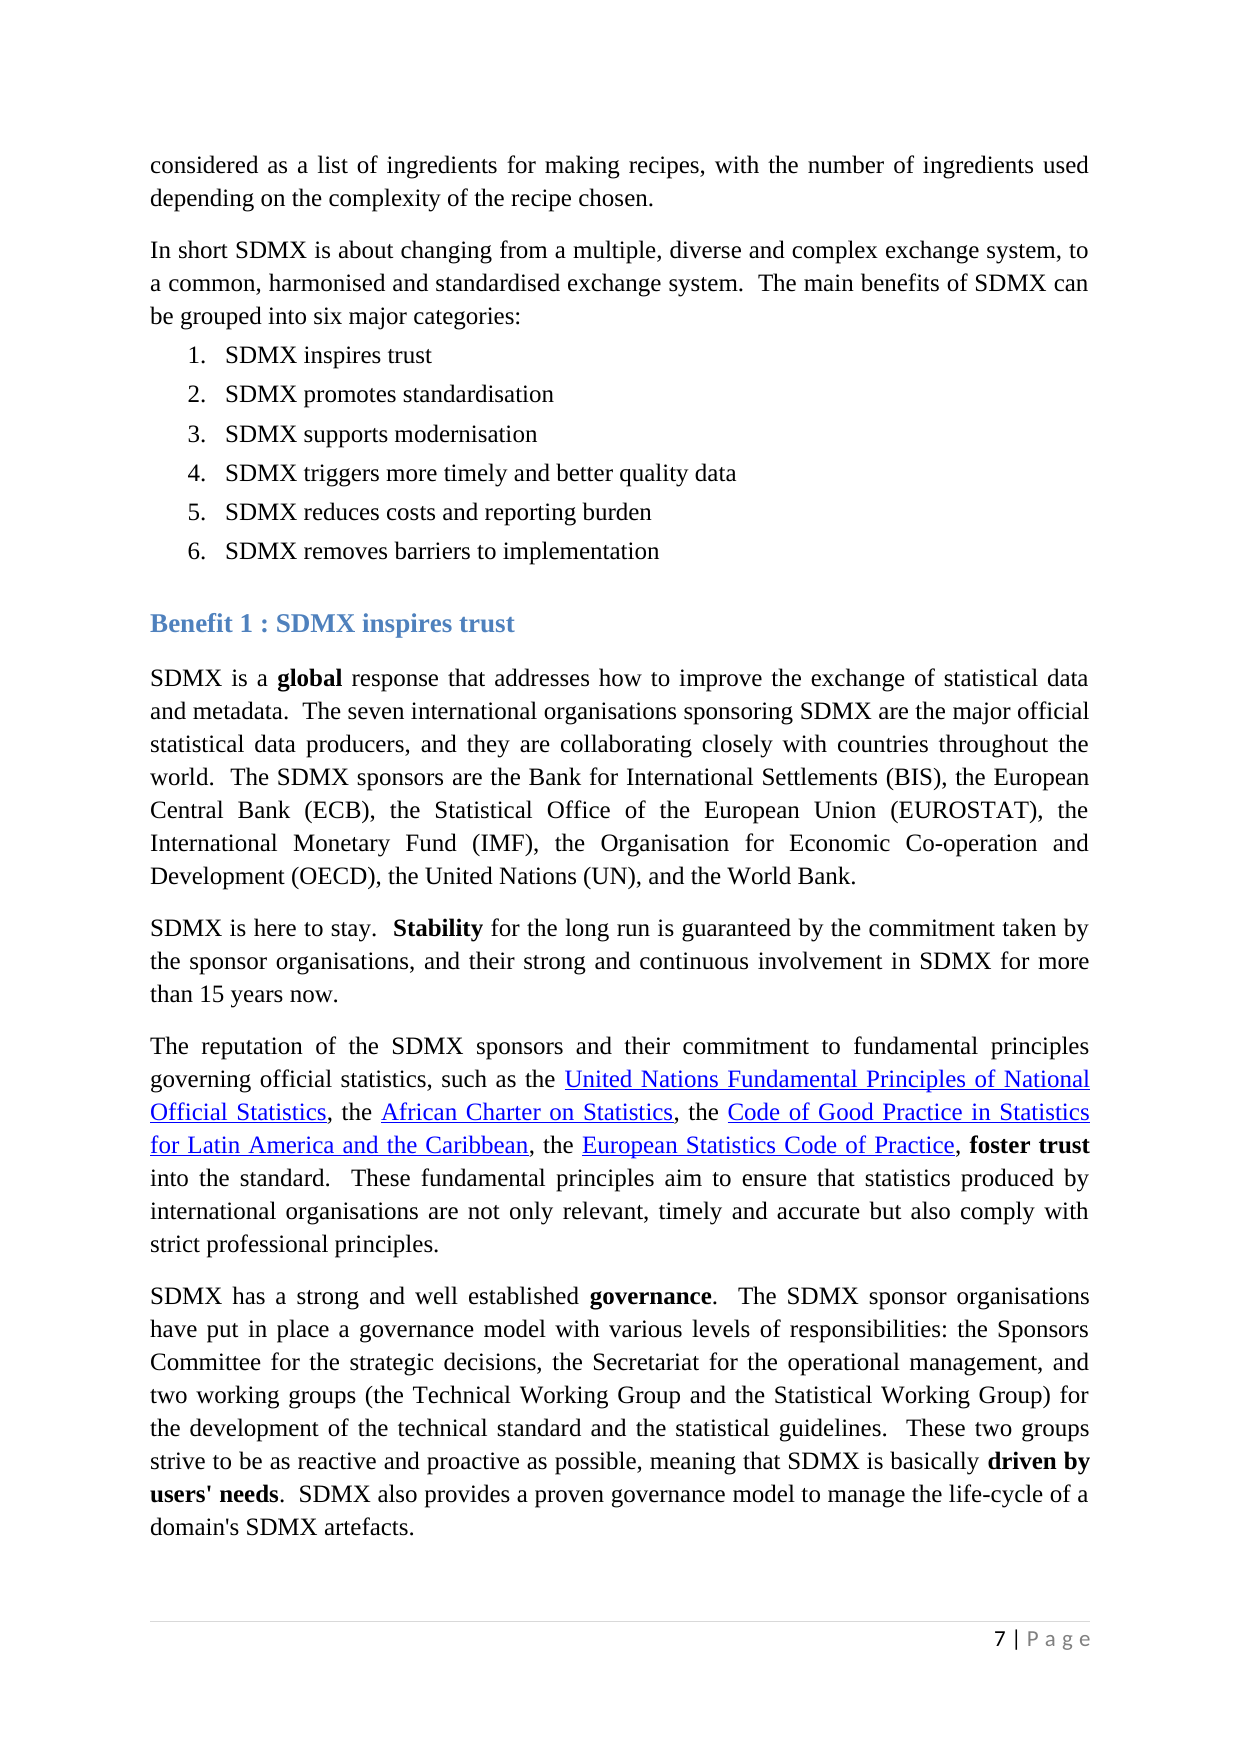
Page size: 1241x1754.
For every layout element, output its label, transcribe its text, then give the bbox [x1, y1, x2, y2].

list In short SDMX is about changing from a multiple, diverse and complex exchange system, to a common, harmonised and standardised exchange system. The main benefits of SDMX can be grouped into six major categories: [150, 235, 1090, 329]
list SDMX triggers more timely and better quality data [187, 458, 1090, 487]
list The reputation of the SDMX sponsors and their commitment to fundamental principles governing official statistics, such as the United Nations Fundamental Principles of National Official Statistics, the African Charter on Statistics, the Code of Good Practice in Statistics for Latin America and the Caribbean, the European Statistics Code of Practice, foster trust into the standard. These fundamental principles aim to ensure that statistics produced by international organisations are not only relevant, timely and accurate but also comply with strict professional principles. [150, 1031, 1090, 1258]
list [150, 150, 1090, 212]
list SDMX supports modernisation [187, 419, 1090, 447]
list SDMX inspires trust [187, 340, 1090, 369]
list SDMX removes barriers to implementation [187, 536, 1090, 565]
list SDMX is here to stay. Stability for the long run is guaranteed by the commitment taken by the sponsor organisations, and their strong and continuous involvement in SDMX for more than 15 years now. [150, 913, 1090, 1008]
list SDMX reduces costs and reporting burden [187, 497, 1090, 526]
list SDMX is a global response that addresses how to improve the exchange of statistical data and metadata. The seven international organisations sponsoring SDMX are the major official statistical data producers, and they are collaborating closely with countries throughout the world. The SDMX sponsors are the Bank for International Settlements (BIS), the European Central Bank (ECB), the Statistical Office of the European Union (EUROSTAT), the International Monetary Fund (IMF), the Organisation for Economic Co-operation and Development (OECD), the United Nations (UN), and the World Bank. [150, 663, 1090, 890]
list SDMX has a strong and well established governance. The SDMX sponsor organisations have put in place a governance model with various levels of responsibilities: the Sponsors Committee for the strategic decisions, the Secretariat for the operational management, and two working groups (the Technical Working Group and the Statistical Working Group) for the development of the technical standard and the statistical guidelines. These two groups strive to be as reactive and proactive as possible, meaning that SDMX is basically driven by users' needs. SDMX also provides a proven governance model to manage the life-cycle of a domain's SDMX artefacts. [150, 1281, 1090, 1541]
subtitle Benefit 1 : SDMX inspires trust [150, 607, 1090, 638]
list SDMX promotes standardisation [187, 379, 1090, 408]
